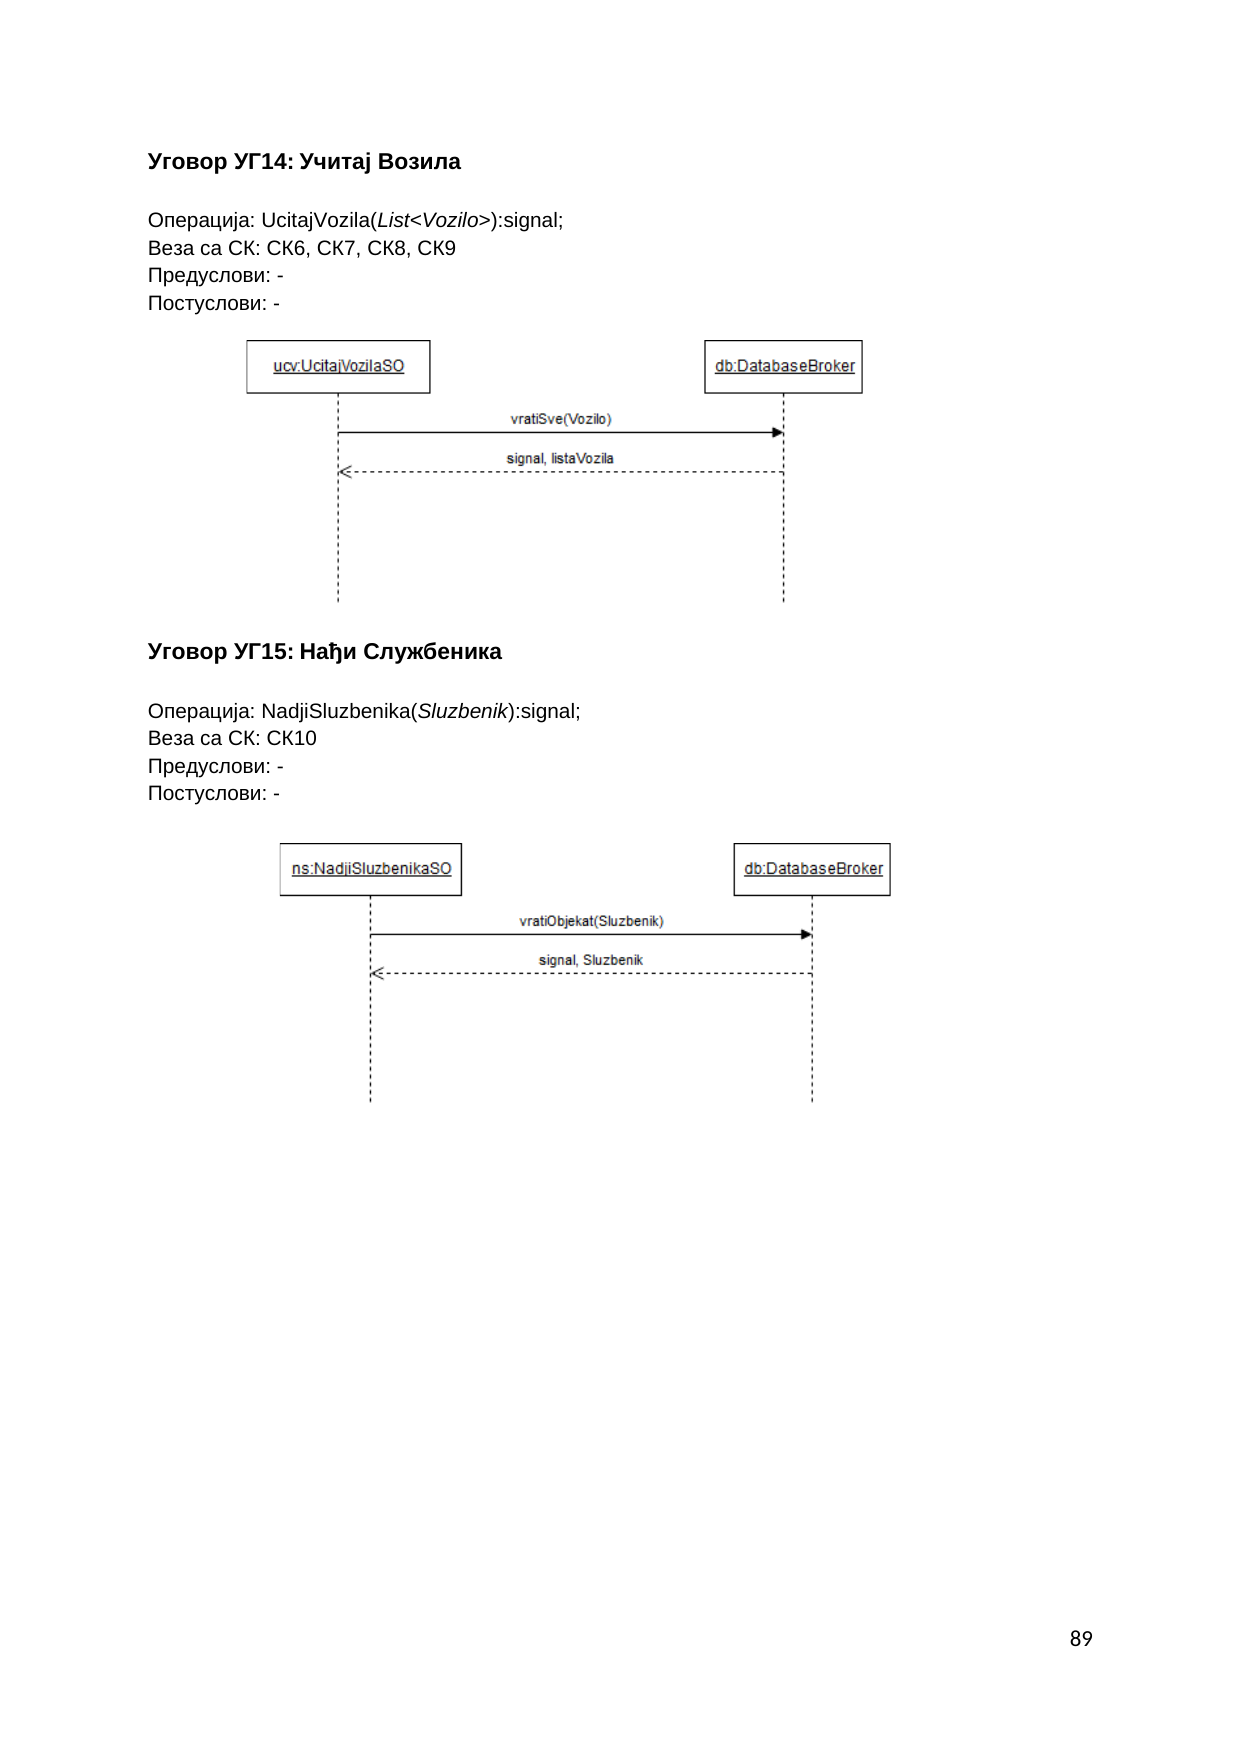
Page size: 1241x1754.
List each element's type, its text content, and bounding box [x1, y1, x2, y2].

text Веза са СК: СК10 [148, 726, 1093, 750]
picture [246, 340, 863, 604]
text Предуслови: - [148, 263, 1093, 287]
text Уговор УГ14: Учитај Возила [148, 148, 1093, 174]
text Постуслови: - [148, 781, 1093, 805]
picture [279, 843, 891, 1104]
text Постуслови: - [148, 291, 1093, 315]
text Предуслови: - [148, 753, 1093, 777]
text Веза са СК: СК6, СК7, СК8, СК9 [148, 236, 1093, 260]
text Операција: NadjiSluzbenika(Sluzbenik):signal; [148, 698, 1093, 722]
text Уговор УГ15: Нађи Службеника [148, 638, 1093, 664]
text Операција: UcitajVozila(List<Vozilo>):signal; [148, 208, 1093, 232]
